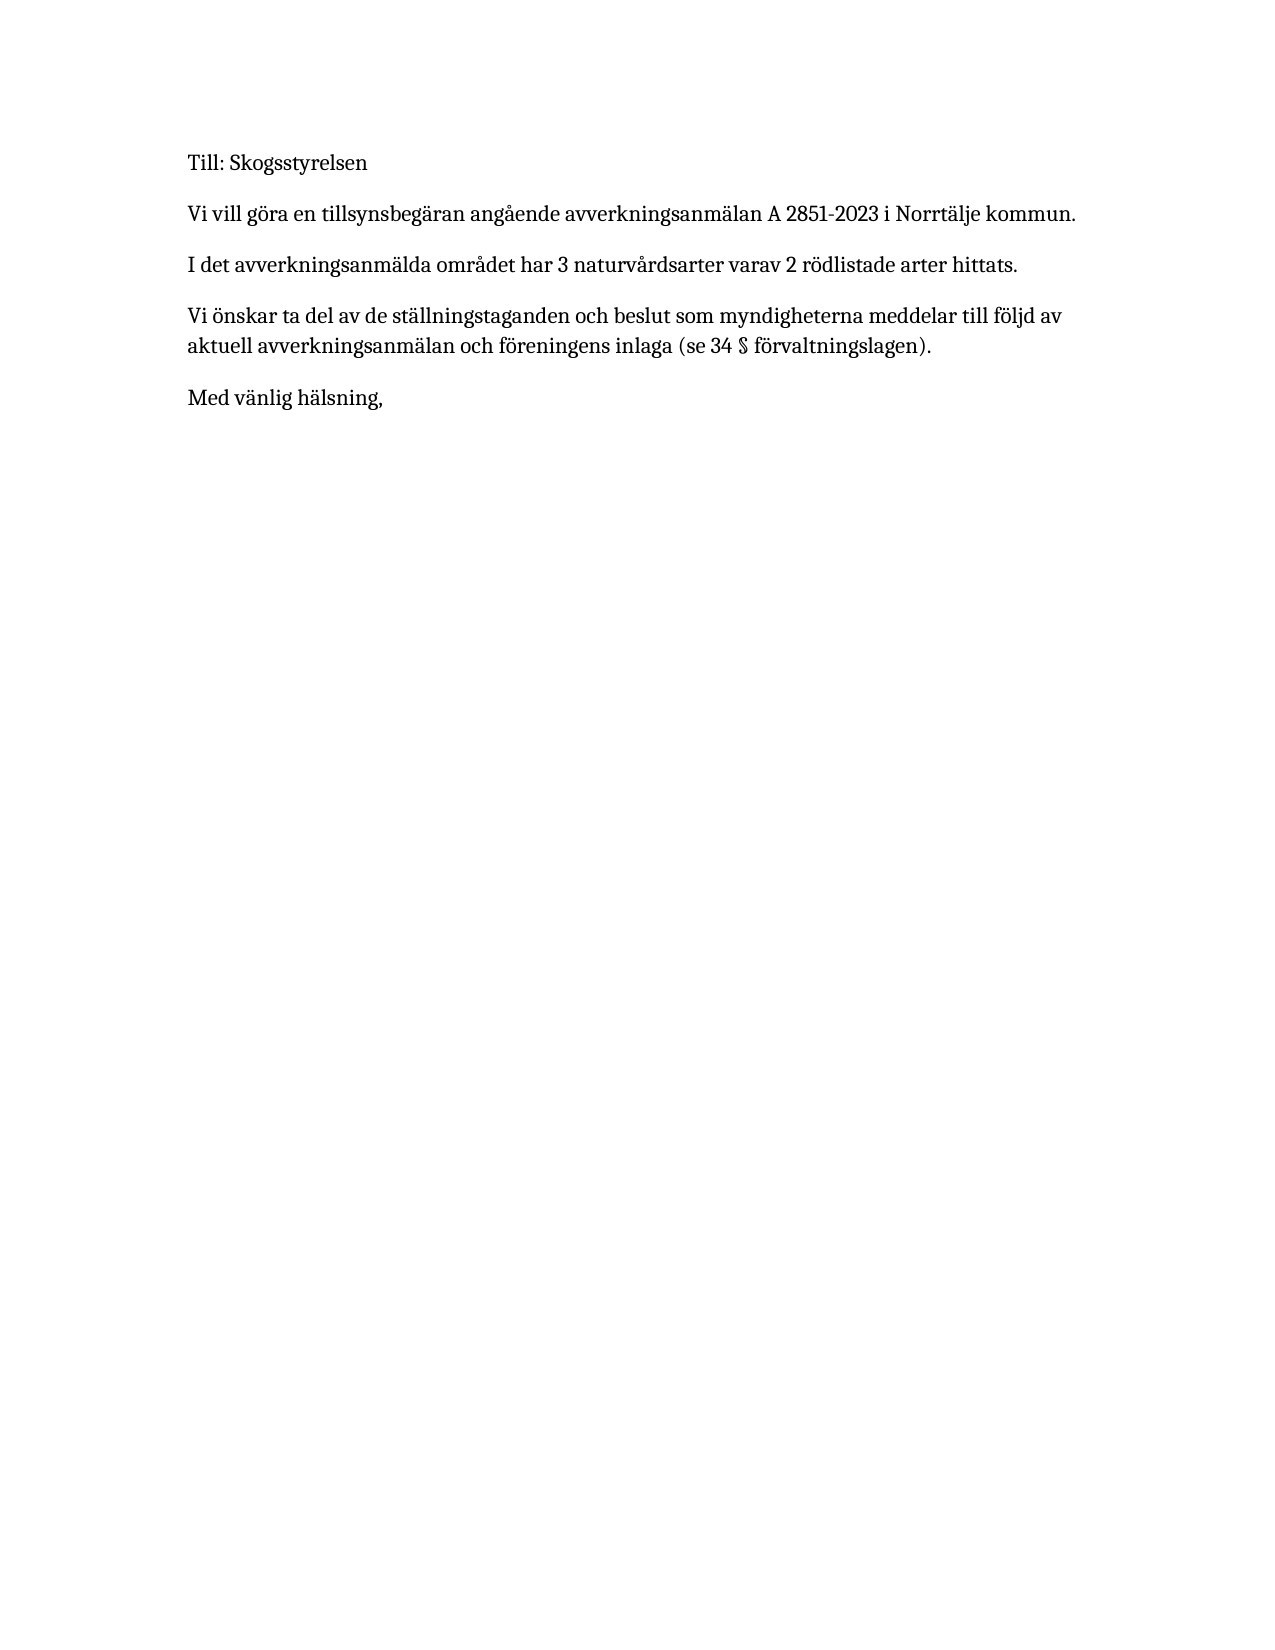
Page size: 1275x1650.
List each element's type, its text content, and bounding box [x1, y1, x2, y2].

text Vi vill göra en tillsynsbegäran angående avverkningsanmälan A 2851-2023 i Norrtälje kommun. [187, 201, 1087, 227]
text Vi önskar ta del av de ställningstaganden och beslut som myndigheterna meddelar till följd av aktuell avverkningsanmälan och föreningens inlaga (se 34 § förvaltningslagen). [187, 303, 1087, 360]
text Till: Skogsstyrelsen [187, 150, 1087, 176]
text I det avverkningsanmälda området har 3 naturvårdsarter varav 2 rödlistade arter hittats. [187, 252, 1087, 278]
text Med vänlig hälsning, [187, 384, 1087, 441]
